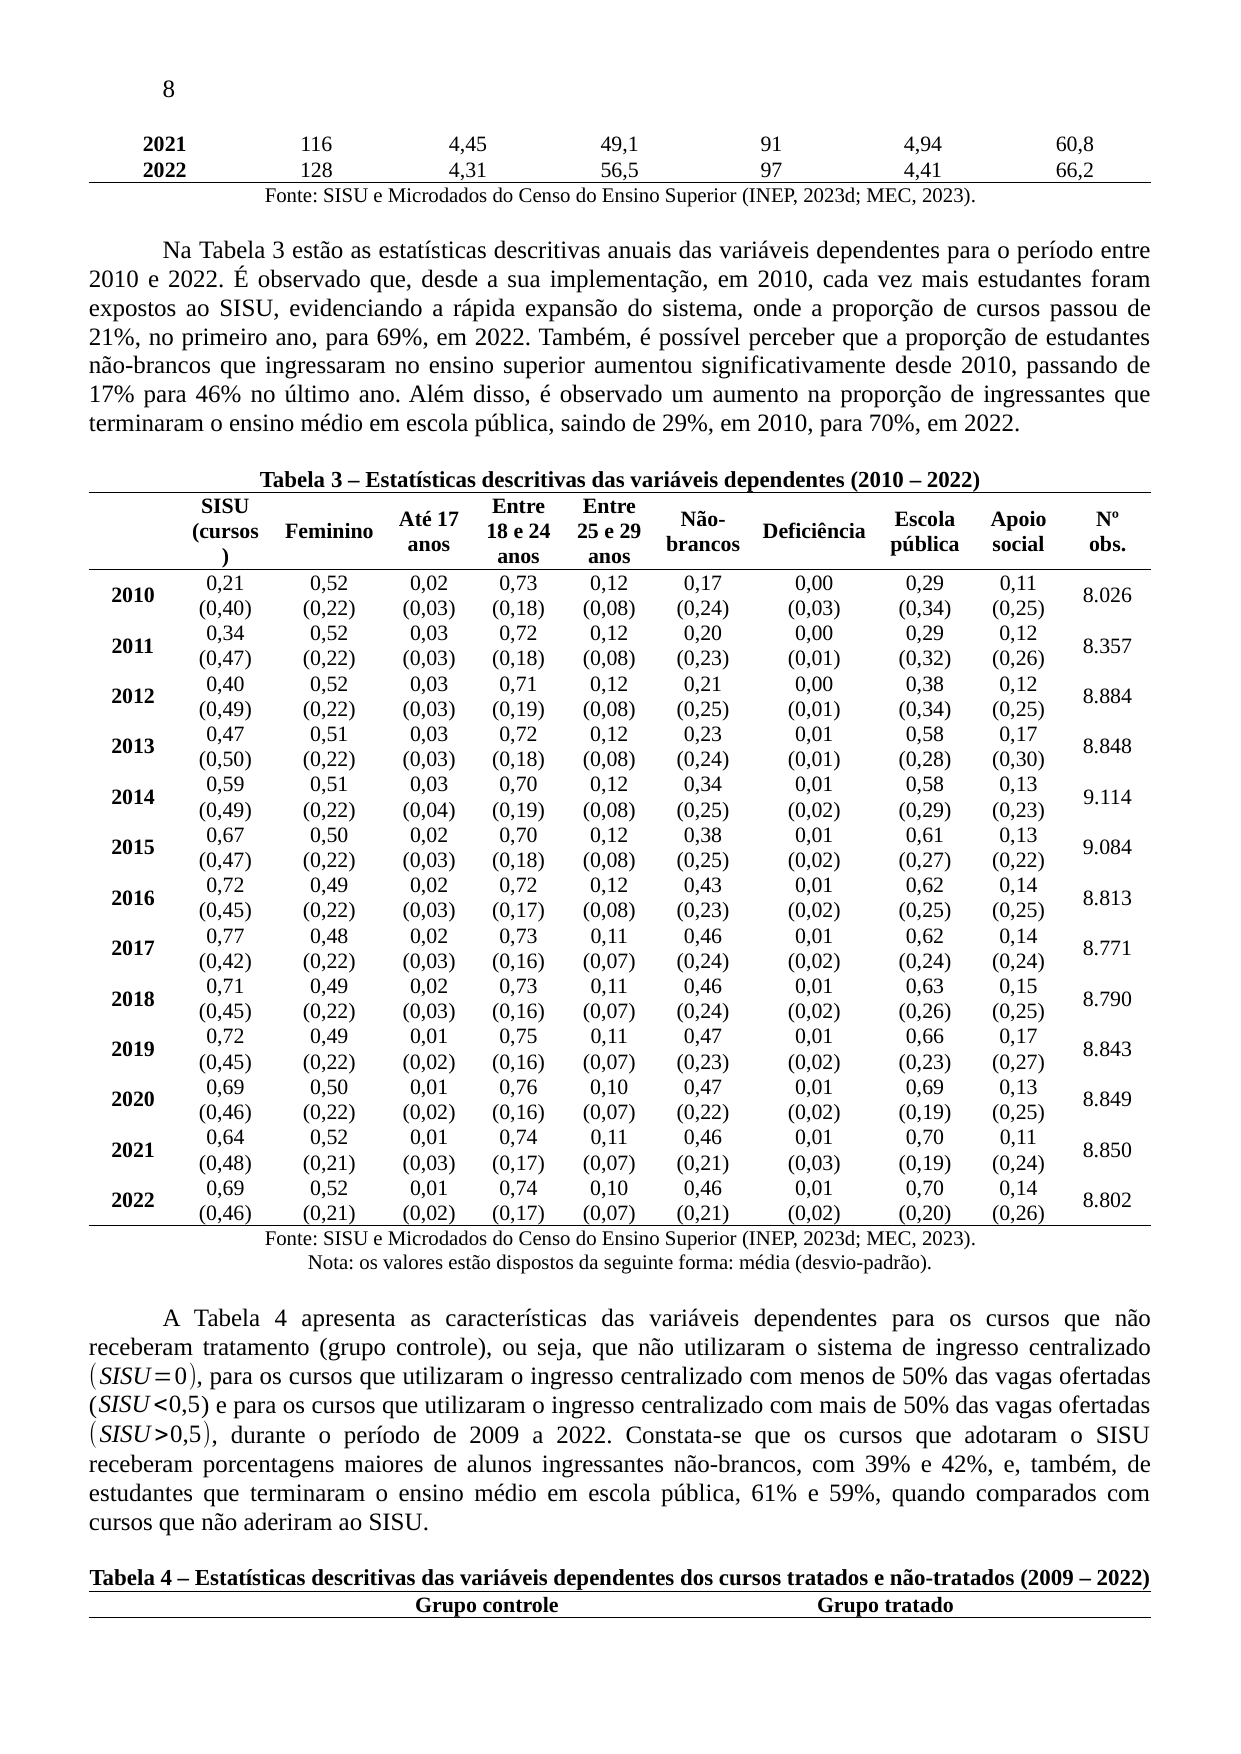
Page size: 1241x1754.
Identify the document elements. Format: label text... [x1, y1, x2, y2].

table_cell 0,12 (0,08) [564, 671, 654, 721]
table_cell 0,47 (0,23) [655, 1024, 751, 1074]
table_cell 0,01 (0,02) [385, 1024, 473, 1074]
table_cell 0,52 (0,22) [274, 620, 385, 671]
table_cell 0,64 (0,48) [177, 1124, 273, 1175]
table_cell 0,47 (0,50) [177, 721, 273, 771]
table_cell 2011 [89, 620, 177, 671]
table_cell 0,12 (0,25) [973, 671, 1064, 721]
table_cell 0,03 (0,03) [385, 671, 473, 721]
table_cell 9.084 [1064, 822, 1151, 872]
table_cell 0,72 (0,18) [473, 620, 564, 671]
table_cell 0,52 (0,22) [274, 671, 385, 721]
table_cell 0,01 (0,02) [751, 872, 877, 923]
text Tabela 3 – Estatísticas descritivas das variáveis dependentes (2010 – 2022) [89, 466, 1152, 492]
table_cell 8.802 [1064, 1175, 1151, 1225]
table_cell 0,11 (0,24) [973, 1124, 1064, 1175]
table_cell 0,76 (0,16) [473, 1074, 564, 1124]
table_cell 0,12 (0,08) [564, 721, 654, 771]
table_cell 0,47 (0,22) [655, 1074, 751, 1124]
text A Tabela 4 apresenta as características das variáveis dependentes para os cursos que não receberam tratamento (grupo controle), ou seja, que não utilizaram o sistema de ingresso centralizado , para os cursos que utilizaram o ingresso centralizado com menos de 50% das vagas ofertadas () e para os cursos que utilizaram o ingresso centralizado com mais de 50% das vagas ofertadas , durante o período de 2009 a 2022. Constata-se que os cursos que adotaram o SISU receberam porcentagens maiores de alunos ingressantes não-brancos, com 39% e 42%, e, também, de estudantes que terminaram o ensino médio em escola pública, 61% e 59%, quando comparados com cursos que não aderiram ao SISU. [89, 1303, 1152, 1536]
table_cell 4,31 [392, 157, 544, 182]
table_cell 0,46 (0,24) [655, 923, 751, 973]
table_cell 0,02 (0,03) [385, 570, 473, 620]
table_cell 2010 [89, 570, 177, 620]
table_cell 4,41 [847, 157, 999, 182]
table_header Entre 18 e 24 anos [473, 493, 564, 569]
table_cell 0,72 (0,45) [177, 1024, 273, 1074]
text Fonte: SISU e Microdados do Censo do Ensino Superior (INEP, 2023d; MEC, 2023). [89, 183, 1152, 207]
table_cell 0,70 (0,20) [877, 1175, 972, 1225]
table_cell 8.813 [1064, 872, 1151, 923]
table_cell 0,71 (0,45) [177, 973, 273, 1023]
table_cell 0,01 (0,02) [751, 822, 877, 872]
text Nota: os valores estão dispostos da seguinte forma: média (desvio-padrão). [89, 1250, 1152, 1274]
table_cell 0,01 (0,02) [751, 973, 877, 1023]
table_header Apoio social [973, 493, 1064, 569]
table_cell 0,72 (0,18) [473, 721, 564, 771]
text Fonte: SISU e Microdados do Censo do Ensino Superior (INEP, 2023d; MEC, 2023). [89, 1226, 1152, 1250]
table_cell 0,01 (0,03) [385, 1124, 473, 1175]
table_header Feminino [274, 493, 385, 569]
table_cell 0,77 (0,42) [177, 923, 273, 973]
table_cell 0,11 (0,07) [564, 923, 654, 973]
table_cell 0,00 (0,01) [751, 671, 877, 721]
table_cell 0,52 (0,22) [274, 570, 385, 620]
table_header Não-brancos [655, 493, 751, 569]
table_cell 0,70 (0,18) [473, 822, 564, 872]
table_cell 0,71 (0,19) [473, 671, 564, 721]
table_cell 0,10 (0,07) [564, 1175, 654, 1225]
table_cell 0,49 (0,22) [274, 973, 385, 1023]
table_cell 0,14 (0,25) [973, 872, 1064, 923]
table_header Deficiência [751, 493, 877, 569]
table_cell 8.771 [1064, 923, 1151, 973]
table_cell 0,73 (0,16) [473, 973, 564, 1023]
table_header Até 17 anos [385, 493, 473, 569]
table_cell 0,01 (0,02) [751, 1024, 877, 1074]
table_cell 0,12 (0,08) [564, 570, 654, 620]
table_cell 0,03 (0,03) [385, 620, 473, 671]
table_cell 0,67 (0,47) [177, 822, 273, 872]
table_cell 0,23 (0,24) [655, 721, 751, 771]
table_cell 0,51 (0,22) [274, 721, 385, 771]
table_cell 97 [695, 157, 847, 182]
table_cell 2022 [89, 1175, 177, 1225]
table_header Grupo controle [354, 1592, 619, 1617]
table_header Nº obs. [1064, 493, 1151, 569]
table_cell 0,12 (0,08) [564, 872, 654, 923]
table_cell 0,40 (0,49) [177, 671, 273, 721]
table_cell 8.026 [1064, 570, 1151, 620]
table_cell 0,34 (0,25) [655, 771, 751, 822]
table_cell 8.843 [1064, 1024, 1151, 1074]
table_cell 0,73 (0,18) [473, 570, 564, 620]
table_cell 128 [240, 157, 392, 182]
table_cell 0,17 (0,30) [973, 721, 1064, 771]
table_cell 0,38 (0,34) [877, 671, 972, 721]
table_cell 0,50 (0,22) [274, 822, 385, 872]
table_cell 0,63 (0,26) [877, 973, 972, 1023]
table_cell 2013 [89, 721, 177, 771]
table_cell 8.849 [1064, 1074, 1151, 1124]
table_cell 2020 [89, 1074, 177, 1124]
table_cell 2018 [89, 973, 177, 1023]
table_cell 8.884 [1064, 671, 1151, 721]
table_cell 0,01 (0,02) [751, 771, 877, 822]
table_header SISU (cursos) [177, 493, 273, 569]
table_cell 0,61 (0,27) [877, 822, 972, 872]
table_cell 0,58 (0,29) [877, 771, 972, 822]
table_cell 0,69 (0,19) [877, 1074, 972, 1124]
table_cell 4,45 [392, 131, 544, 157]
table_cell 0,10 (0,07) [564, 1074, 654, 1124]
table_cell 0,17 (0,27) [973, 1024, 1064, 1074]
table_cell 56,5 [544, 157, 695, 182]
table_cell 0,51 (0,22) [274, 771, 385, 822]
table_cell 0,01 (0,03) [751, 1124, 877, 1175]
table_cell 0,02 (0,03) [385, 923, 473, 973]
table_cell 0,75 (0,16) [473, 1024, 564, 1074]
table_cell 8.357 [1064, 620, 1151, 671]
table_cell 0,14 (0,26) [973, 1175, 1064, 1225]
table_cell 2021 [89, 131, 240, 157]
table_cell 2014 [89, 771, 177, 822]
table_cell 4,94 [847, 131, 999, 157]
table_cell 2017 [89, 923, 177, 973]
table_cell 2016 [89, 872, 177, 923]
table_cell 0,69 (0,46) [177, 1175, 273, 1225]
table_cell 0,13 (0,23) [973, 771, 1064, 822]
table_cell 0,21 (0,25) [655, 671, 751, 721]
table_cell 0,73 (0,16) [473, 923, 564, 973]
table_cell 0,01 (0,02) [751, 923, 877, 973]
table_cell 0,11 (0,25) [973, 570, 1064, 620]
table_cell 0,46 (0,21) [655, 1124, 751, 1175]
table_cell 0,13 (0,22) [973, 822, 1064, 872]
table_cell 0,02 (0,03) [385, 973, 473, 1023]
table_cell 0,62 (0,24) [877, 923, 972, 973]
table_cell 0,11 (0,07) [564, 1024, 654, 1074]
table_cell 0,70 (0,19) [473, 771, 564, 822]
table_cell 0,74 (0,17) [473, 1175, 564, 1225]
table_cell 0,14 (0,24) [973, 923, 1064, 973]
table_cell 49,1 [544, 131, 695, 157]
table_cell 0,12 (0,26) [973, 620, 1064, 671]
table_cell 0,12 (0,08) [564, 620, 654, 671]
table_cell 0,20 (0,23) [655, 620, 751, 671]
table_cell 0,72 (0,45) [177, 872, 273, 923]
table_cell 0,52 (0,21) [274, 1175, 385, 1225]
table_cell 2012 [89, 671, 177, 721]
table_header [89, 1592, 354, 1617]
table_cell 2019 [89, 1024, 177, 1074]
table_cell 0,69 (0,46) [177, 1074, 273, 1124]
table_header Escola pública [877, 493, 972, 569]
table_cell 0,01 (0,02) [385, 1175, 473, 1225]
table_cell 116 [240, 131, 392, 157]
table_cell 2022 [89, 157, 240, 182]
table_cell 0,49 (0,22) [274, 1024, 385, 1074]
table_cell 0,62 (0,25) [877, 872, 972, 923]
table_cell 0,02 (0,03) [385, 872, 473, 923]
text Na Tabela 3 estão as estatísticas descritivas anuais das variáveis dependentes para o período entre 2010 e 2022. É observado que, desde a sua implementação, em 2010, cada vez mais estudantes foram expostos ao SISU, evidenciando a rápida expansão do sistema, onde a proporção de cursos passou de 21%, no primeiro ano, para 69%, em 2022. Também, é possível perceber que a proporção de estudantes não-brancos que ingressaram no ensino superior aumentou significativamente desde 2010, passando de 17% para 46% no último ano. Além disso, é observado um aumento na proporção de ingressantes que terminaram o ensino médio em escola pública, saindo de 29%, em 2010, para 70%, em 2022. [89, 236, 1152, 437]
table_cell 8.848 [1064, 721, 1151, 771]
table_cell 0,52 (0,21) [274, 1124, 385, 1175]
table_cell 0,00 (0,03) [751, 570, 877, 620]
table_cell 0,12 (0,08) [564, 822, 654, 872]
table_cell 0,03 (0,04) [385, 771, 473, 822]
table_cell 0,29 (0,32) [877, 620, 972, 671]
table_cell 8.790 [1064, 973, 1151, 1023]
table_cell 0,74 (0,17) [473, 1124, 564, 1175]
table_cell 0,11 (0,07) [564, 1124, 654, 1175]
table_cell 0,34 (0,47) [177, 620, 273, 671]
table_header Entre 25 e 29 anos [564, 493, 654, 569]
table_cell 0,02 (0,03) [385, 822, 473, 872]
table_header Grupo tratado [620, 1592, 1151, 1617]
table_cell 8.850 [1064, 1124, 1151, 1175]
table_cell 91 [695, 131, 847, 157]
table_cell 0,15 (0,25) [973, 973, 1064, 1023]
table_cell 0,21 (0,40) [177, 570, 273, 620]
table_cell 0,01 (0,02) [751, 1175, 877, 1225]
table_cell 0,46 (0,21) [655, 1175, 751, 1225]
table_cell 0,70 (0,19) [877, 1124, 972, 1175]
table_cell 0,58 (0,28) [877, 721, 972, 771]
table_cell 0,13 (0,25) [973, 1074, 1064, 1124]
table_cell 0,03 (0,03) [385, 721, 473, 771]
table_cell 0,49 (0,22) [274, 872, 385, 923]
table_cell 0,11 (0,07) [564, 973, 654, 1023]
table_cell 66,2 [999, 157, 1151, 182]
table_cell 2015 [89, 822, 177, 872]
table_cell 0,66 (0,23) [877, 1024, 972, 1074]
table_cell 2021 [89, 1124, 177, 1175]
table_cell 9.114 [1064, 771, 1151, 822]
table_cell 0,01 (0,02) [751, 1074, 877, 1124]
table_cell 0,01 (0,02) [385, 1074, 473, 1124]
text Tabela 4 – Estatísticas descritivas das variáveis dependentes dos cursos tratados e não-tratados (2009 – 2022) [89, 1564, 1152, 1591]
table_cell 0,00 (0,01) [751, 620, 877, 671]
table_cell 0,12 (0,08) [564, 771, 654, 822]
table_cell 0,43 (0,23) [655, 872, 751, 923]
table_cell 0,50 (0,22) [274, 1074, 385, 1124]
table_cell 0,17 (0,24) [655, 570, 751, 620]
table_header [89, 493, 177, 569]
table_cell 0,59 (0,49) [177, 771, 273, 822]
table_cell 0,46 (0,24) [655, 973, 751, 1023]
table_cell 0,38 (0,25) [655, 822, 751, 872]
table_cell 60,8 [999, 131, 1151, 157]
table_cell 0,48 (0,22) [274, 923, 385, 973]
table_cell 0,01 (0,01) [751, 721, 877, 771]
table_cell 0,72 (0,17) [473, 872, 564, 923]
table_cell 0,29 (0,34) [877, 570, 972, 620]
